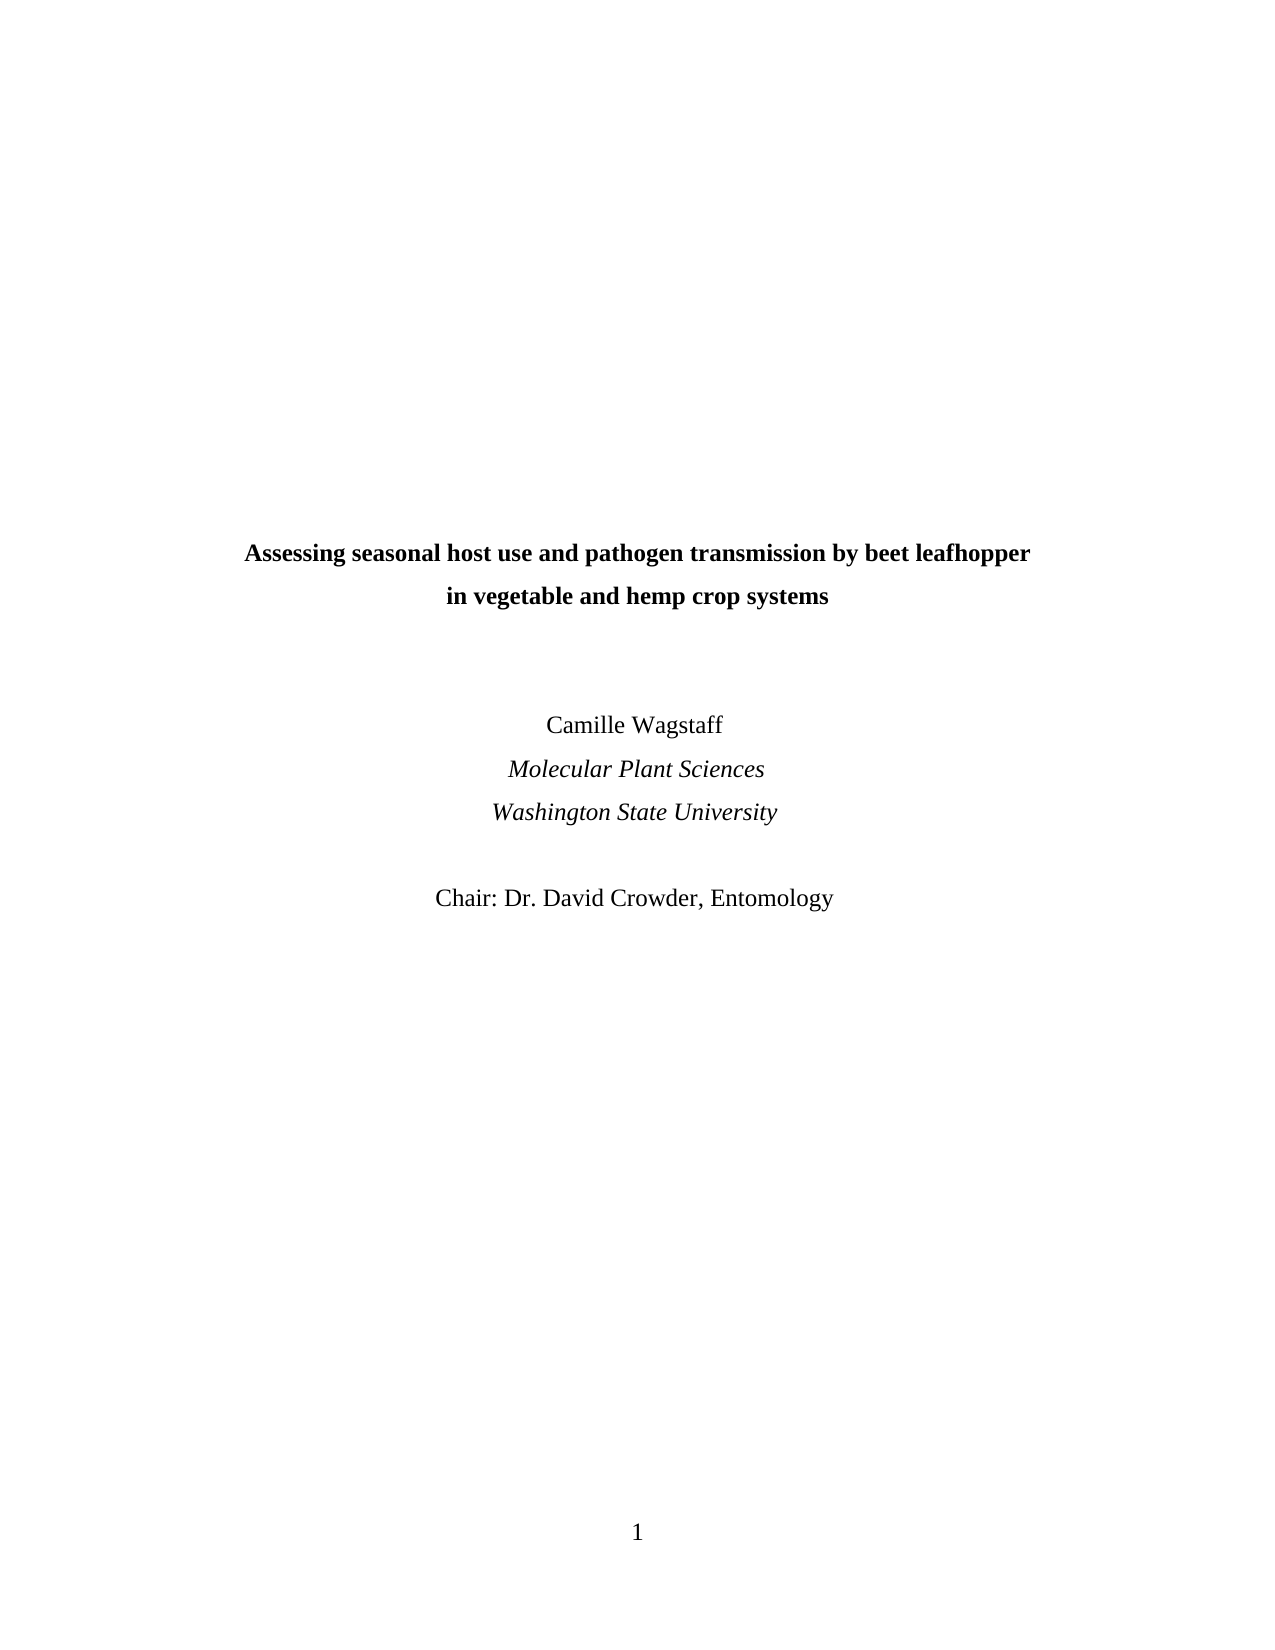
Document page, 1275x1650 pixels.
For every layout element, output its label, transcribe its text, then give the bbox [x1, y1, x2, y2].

text Molecular Plant Sciences [150, 754, 1125, 782]
text in vegetable and hemp crop systems [150, 581, 1125, 610]
text Washington State University [150, 797, 1125, 826]
text Camille Wagstaff [150, 711, 1125, 739]
text Chair: Dr. David Crowder, Entomology [150, 883, 1125, 912]
text Assessing seasonal host use and pathogen transmission by beet leafhopper [150, 538, 1125, 567]
